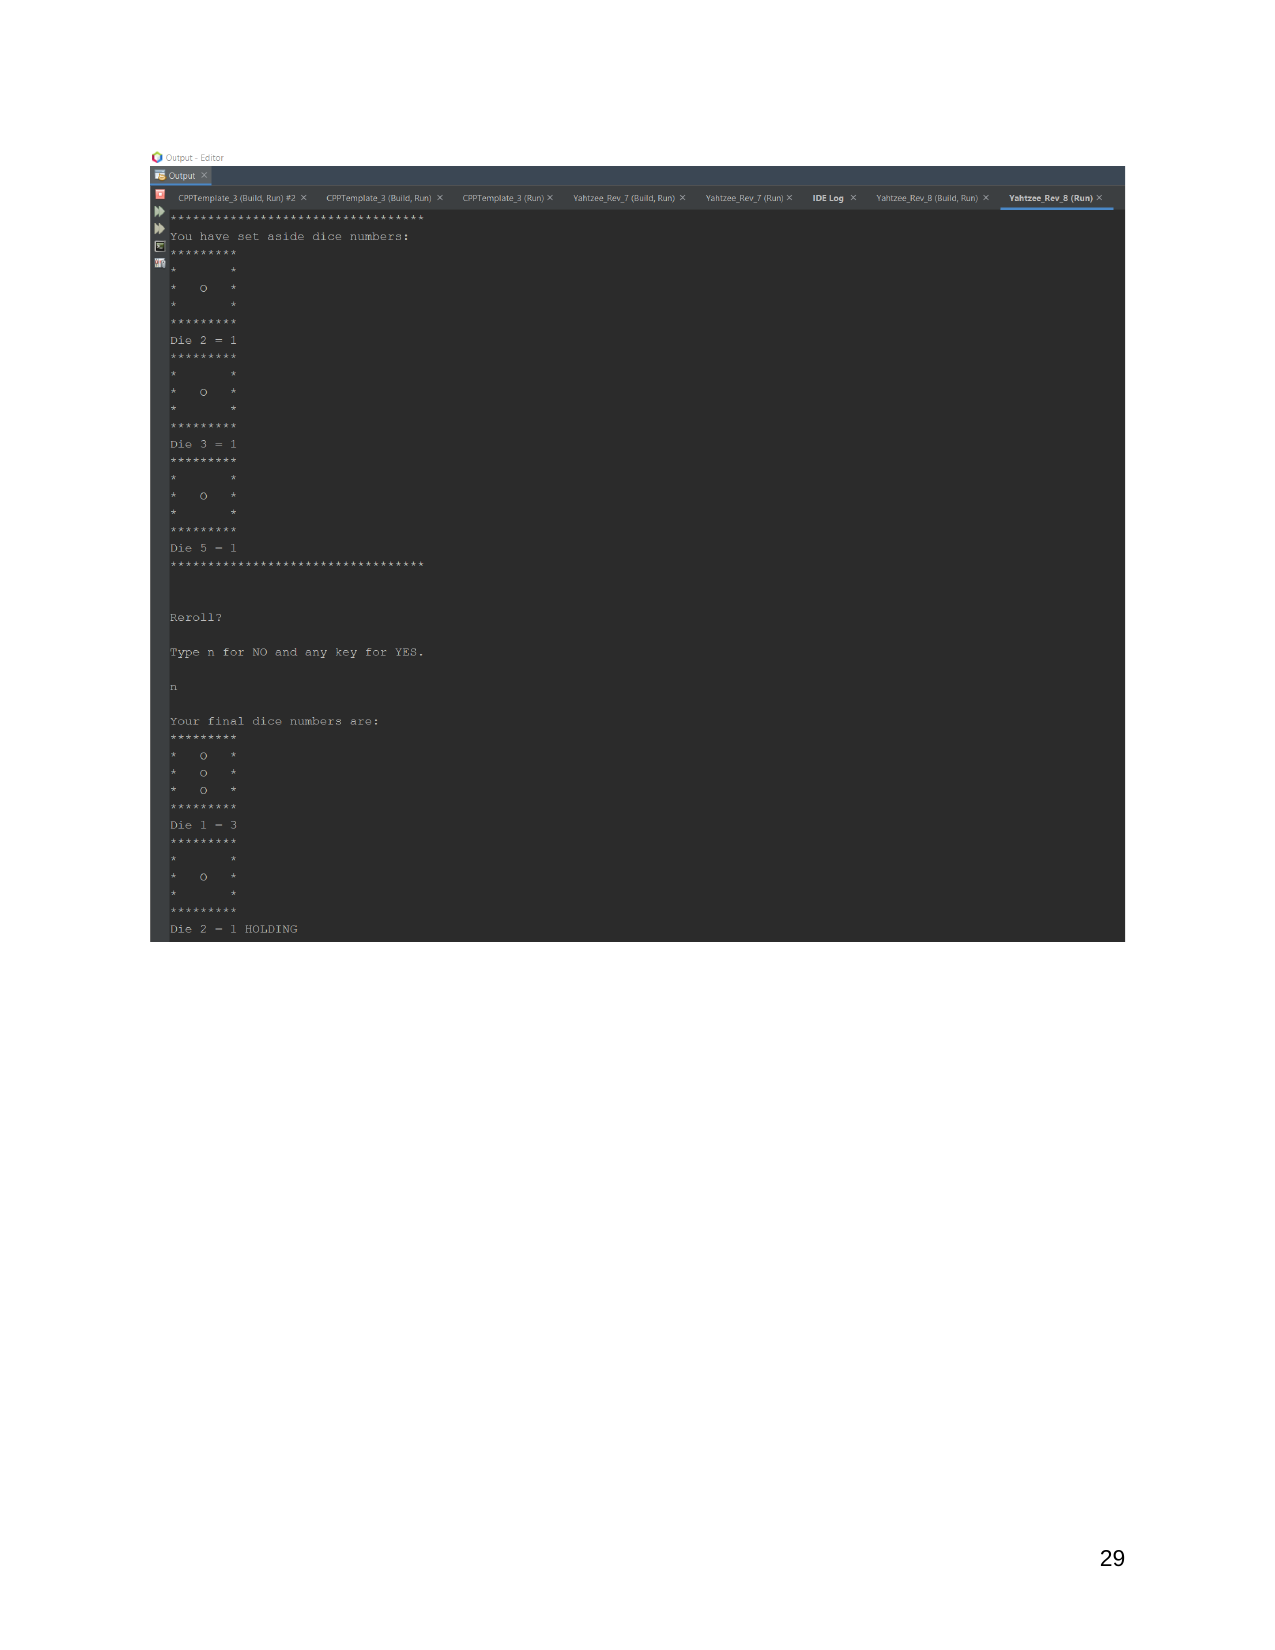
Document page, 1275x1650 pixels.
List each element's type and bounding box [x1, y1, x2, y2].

picture [150, 150, 1125, 942]
